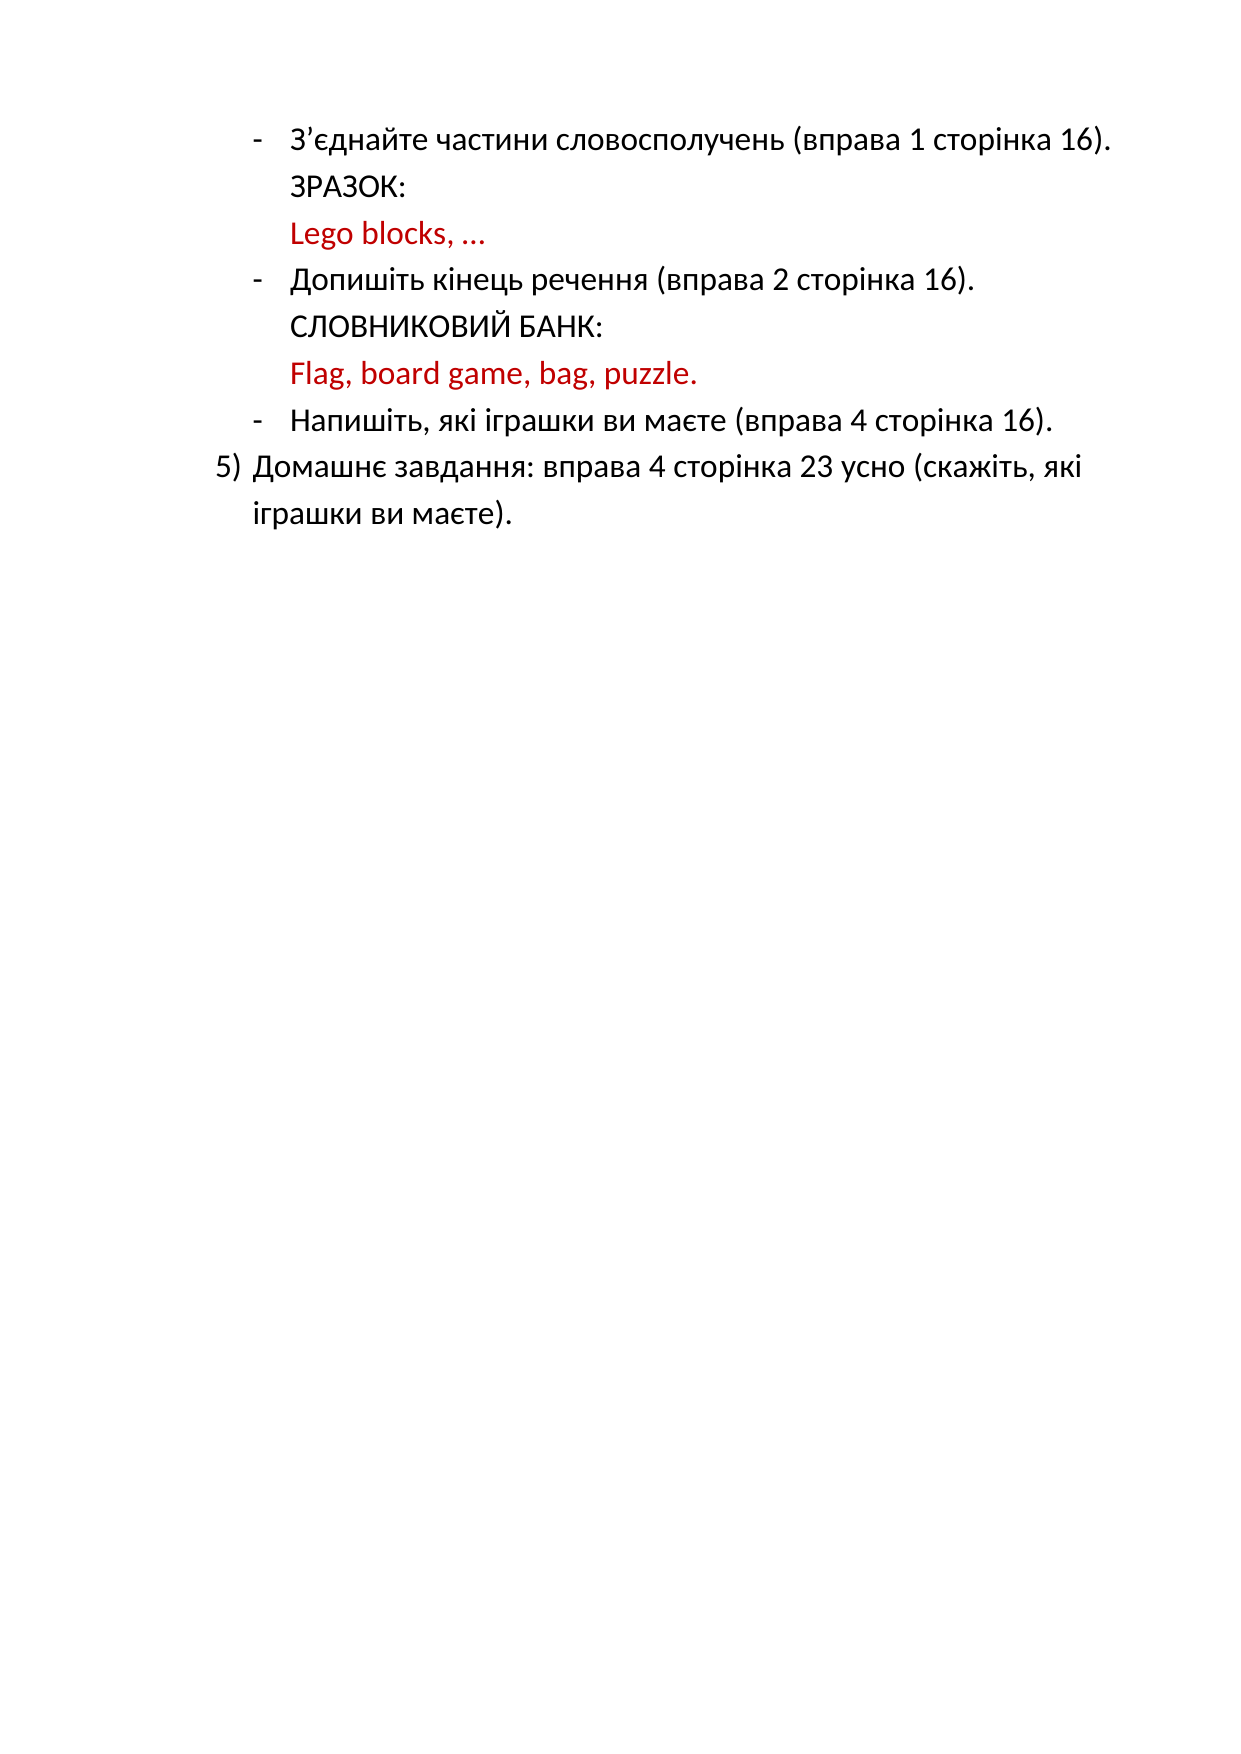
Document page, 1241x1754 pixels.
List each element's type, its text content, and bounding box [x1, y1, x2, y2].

list Flag, board game, bag, puzzle. [290, 352, 1152, 393]
list ЗРАЗОК: [290, 165, 1152, 206]
list Домашнє завдання: вправа 4 сторінка 23 усно (скажіть, які іграшки ви маєте). [215, 446, 1152, 533]
list СЛОВНИКОВИЙ БАНК: [290, 305, 1152, 346]
list З’єднайте частини словосполучень (вправа 1 сторінка 16). [252, 118, 1152, 159]
list Lego blocks, … [290, 212, 1152, 252]
list Напишіть, які іграшки ви маєте (вправа 4 сторінка 16). [252, 399, 1152, 439]
list Допишіть кінець речення (вправа 2 сторінка 16). [252, 258, 1152, 299]
